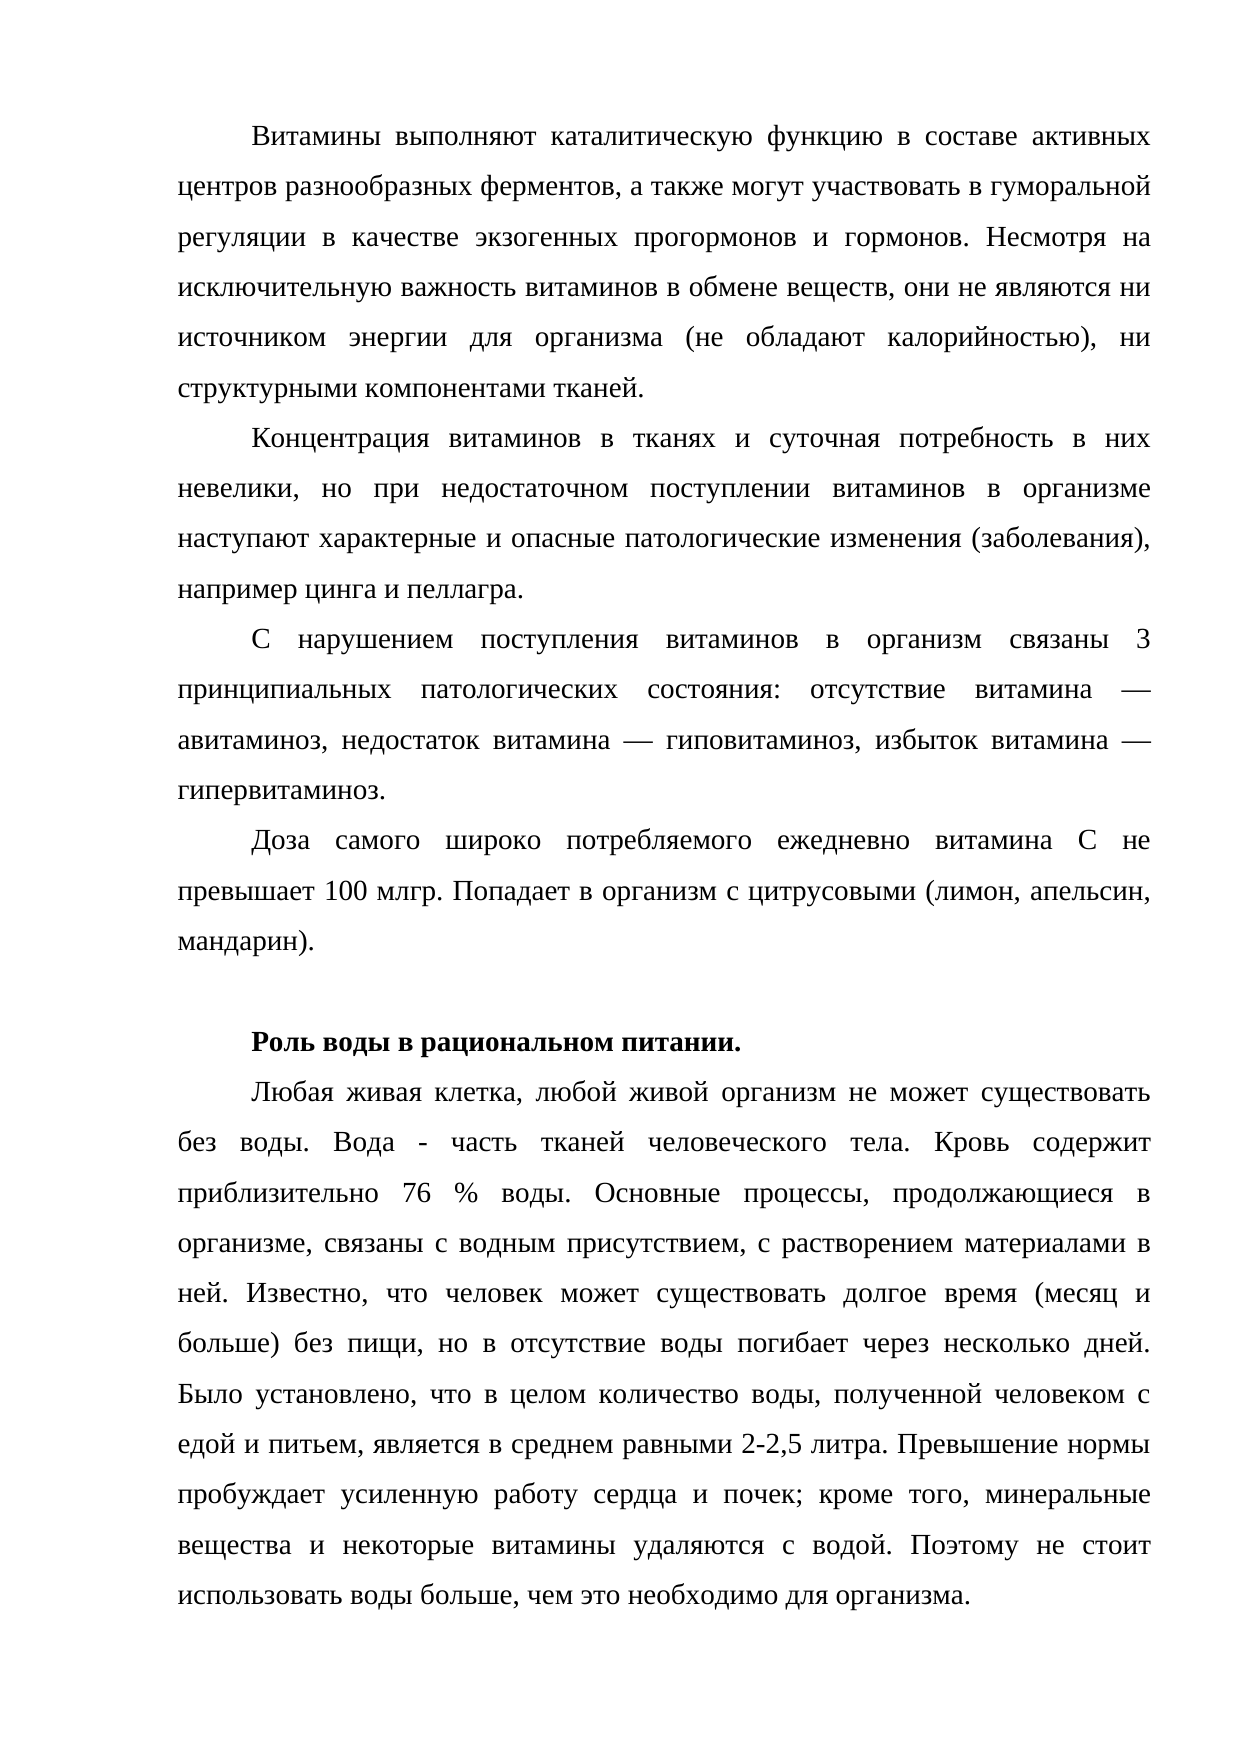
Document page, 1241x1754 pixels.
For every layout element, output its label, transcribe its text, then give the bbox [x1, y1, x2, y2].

text Роль воды в рациональном питании. [177, 1024, 1152, 1057]
text Доза самого широко потребляемого ежедневно витамина С не превышает 100 млгр. Попадает в организм с цитрусовыми (лимон, апельсин, мандарин). [177, 822, 1152, 957]
text Витамины выполняют каталитическую функцию в составе активных центров разнообразных ферментов, а также могут участвовать в гуморальной регуляции в качестве экзогенных прогормонов и гормонов. Несмотря на исключительную важность витаминов в обмене веществ, они не являются ни источником энергии для организма (не обладают калорийностью), ни структурными компонентами тканей. [177, 118, 1152, 403]
text Любая живая клетка, любой живой организм не может существовать без воды. Вода - часть тканей человеческого тела. Кровь содержит приблизительно 76 % воды. Основные процессы, продолжающиеся в организме, связаны с водным присутствием, с растворением материалами в ней. Известно, что человек может существовать долгое время (месяц и больше) без пищи, но в отсутствие воды погибает через несколько дней. Было установлено, что в целом количество воды, полученной человеком с едой и питьем, является в среднем равными 2-2,5 литра. Превышение нормы пробуждает усиленную работу сердца и почек; кроме того, минеральные вещества и некоторые витамины удаляются с водой. Поэтому не стоит использовать воды больше, чем это необходимо для организма. [177, 1074, 1152, 1611]
text С нарушением поступления витаминов в организм связаны 3 принципиальных патологических состояния: отсутствие витамина — авитаминоз, недостаток витамина — гиповитаминоз, избыток витамина — гипервитаминоз. [177, 621, 1152, 806]
text Концентрация витаминов в тканях и суточная потребность в них невелики, но при недостаточном поступлении витаминов в организме наступают характерные и опасные патологические изменения (заболевания), например цинга и пеллагра. [177, 420, 1152, 604]
